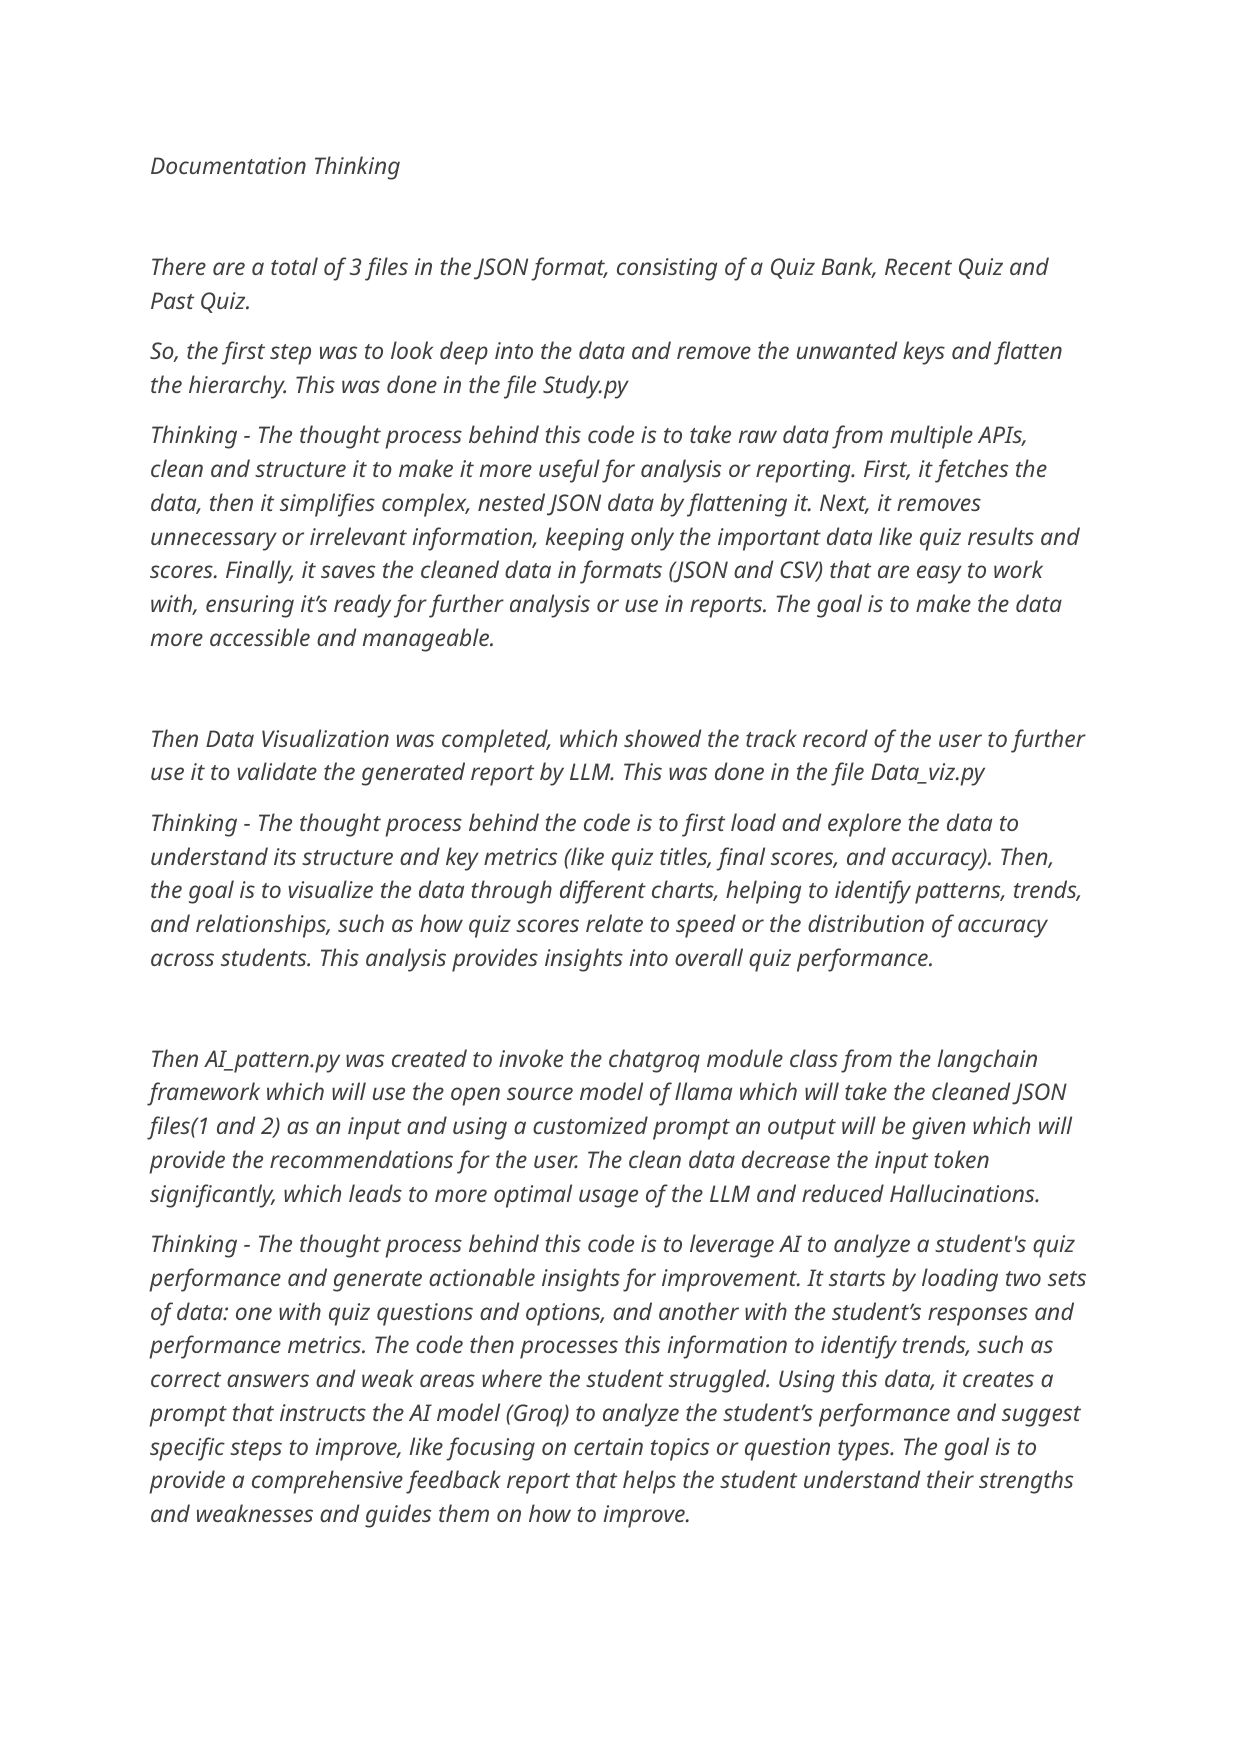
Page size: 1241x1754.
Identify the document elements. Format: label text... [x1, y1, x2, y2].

text Then Data Visualization was completed, which showed the track record of the user to further use it to validate the generated report by LLM. This was done in the file Data_viz.py [150, 722, 1090, 787]
text So, the first step was to look deep into the data and remove the unwanted keys and flatten the hierarchy. This was done in the file Study.py [150, 335, 1090, 400]
text Documentation Thinking [150, 150, 1090, 181]
text There are a total of 3 files in the JSON format, consisting of a Quiz Bank, Recent Quiz and Past Quiz. [150, 251, 1090, 316]
text Thinking - The thought process behind this code is to leverage AI to analyze a student's quiz performance and generate actionable insights for improvement. It starts by loading two sets of data: one with quiz questions and options, and another with the student’s responses and performance metrics. The code then processes this information to identify trends, such as correct answers and weak areas where the student struggled. Using this data, it creates a prompt that instructs the AI model (Groq) to analyze the student’s performance and suggest specific steps to improve, like focusing on certain topics or question types. The goal is to provide a comprehensive feedback report that helps the student understand their strengths and weaknesses and guides them on how to improve. [150, 1228, 1090, 1529]
text Thinking - The thought process behind the code is to first load and explore the data to understand its structure and key metrics (like quiz titles, final scores, and accuracy). Then, the goal is to visualize the data through different charts, helping to identify patterns, trends, and relationships, such as how quiz scores relate to speed or the distribution of accuracy across students. This analysis provides insights into overall quiz performance. [150, 807, 1090, 973]
text Then AI_pattern.py was created to invoke the chatgroq module class from the langchain framework which will use the open source model of llama which will take the cleaned JSON files(1 and 2) as an input and using a customized prompt an output will be given which will provide the recommendations for the user. The clean data decrease the input token significantly, which leads to more optimal usage of the LLM and reduced Hallucinations. [150, 1042, 1090, 1209]
text Thinking - The thought process behind this code is to take raw data from multiple APIs, clean and structure it to make it more useful for analysis or reporting. First, it fetches the data, then it simplifies complex, nested JSON data by flattening it. Next, it removes unnecessary or irrelevant information, keeping only the important data like quiz results and scores. Finally, it saves the cleaned data in formats (JSON and CSV) that are easy to work with, ensuring it’s ready for further analysis or use in reports. The goal is to make the data more accessible and manageable. [150, 419, 1090, 653]
